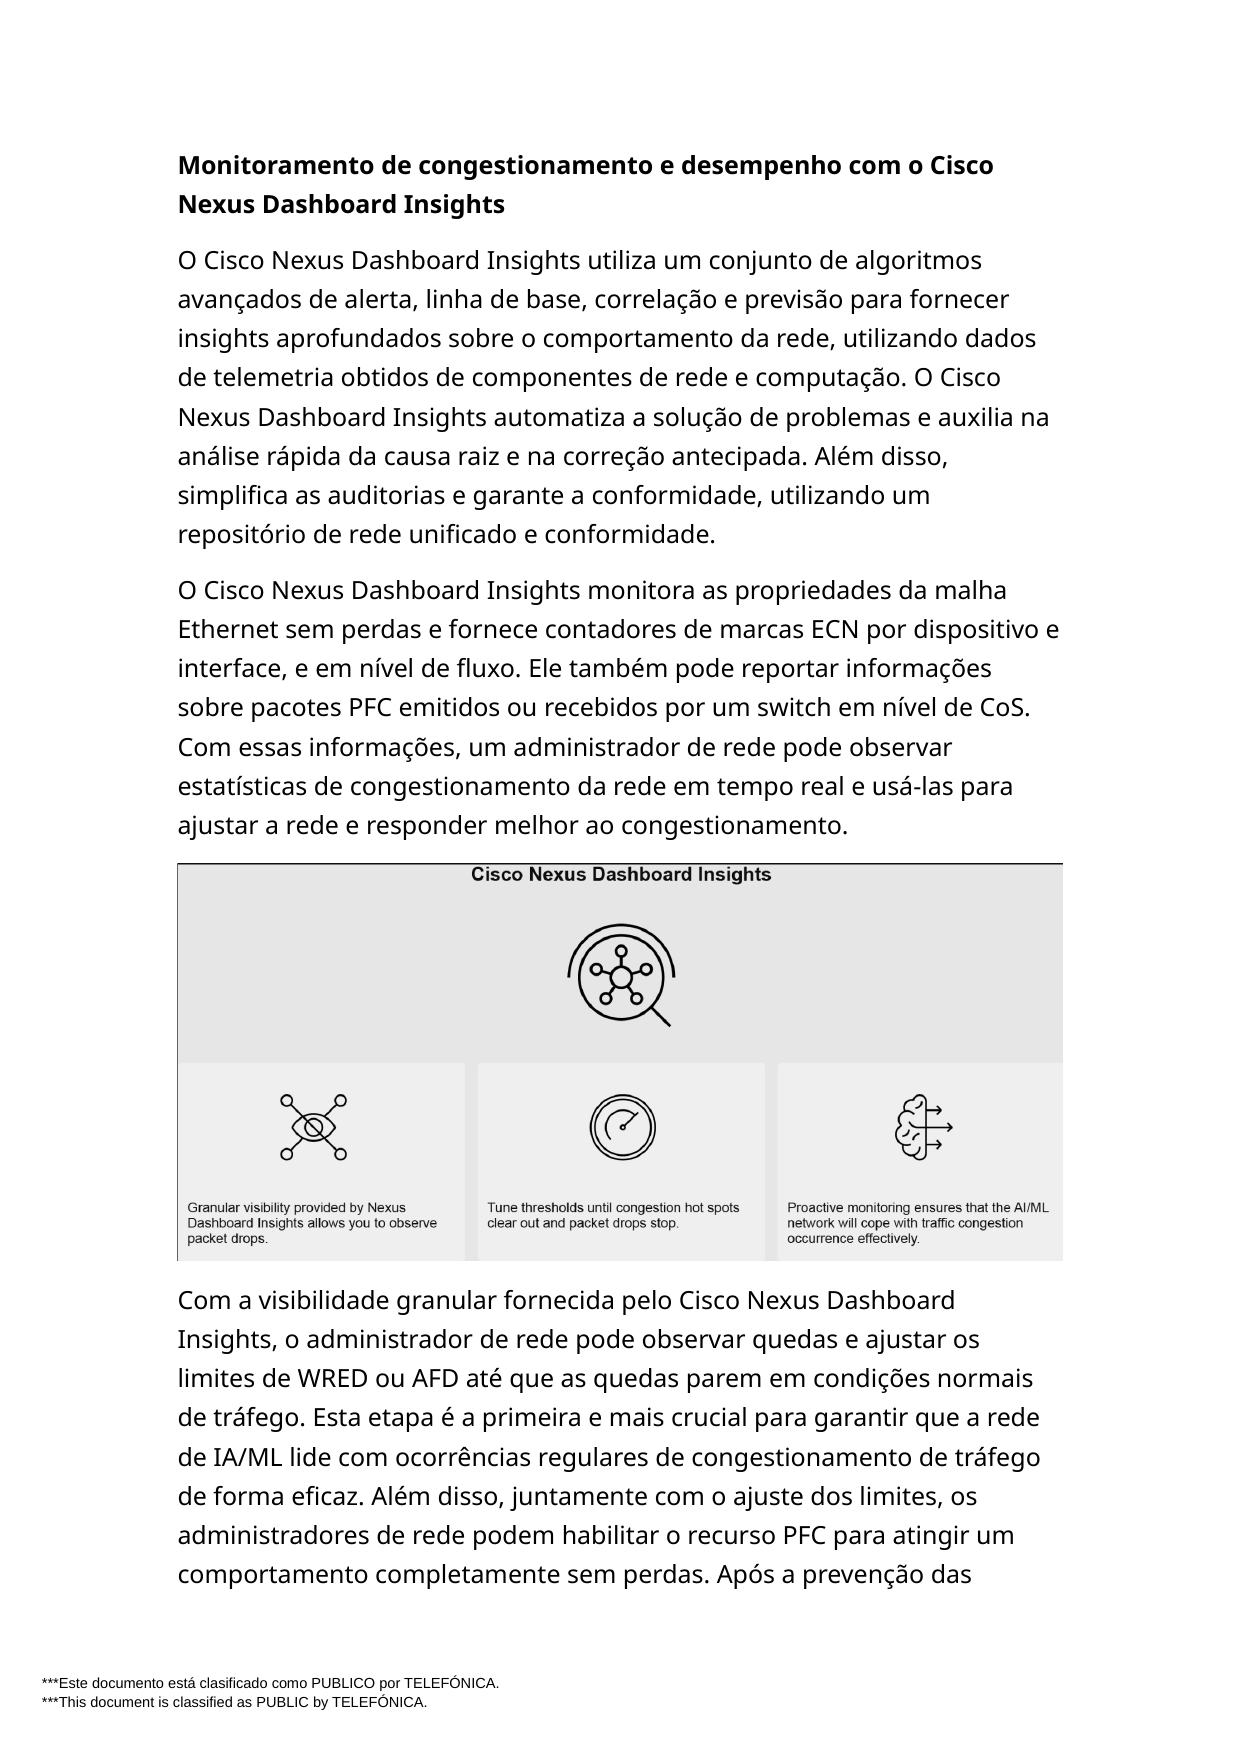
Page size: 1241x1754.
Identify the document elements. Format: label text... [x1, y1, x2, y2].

text O Cisco Nexus Dashboard Insights utiliza um conjunto de algoritmos avançados de alerta, linha de base, correlação e previsão para fornecer insights aprofundados sobre o comportamento da rede, utilizando dados de telemetria obtidos de componentes de rede e computação. O Cisco Nexus Dashboard Insights automatiza a solução de problemas e auxilia na análise rápida da causa raiz e na correção antecipada. Além disso, simplifica as auditorias e garante a conformidade, utilizando um repositório de rede unificado e conformidade. [177, 243, 1063, 551]
text Monitoramento de congestionamento e desempenho com o Cisco Nexus Dashboard Insights [177, 148, 1063, 221]
text O Cisco Nexus Dashboard Insights monitora as propriedades da malha Ethernet sem perdas e fornece contadores de marcas ECN por dispositivo e interface, e em nível de fluxo. Ele também pode reportar informações sobre pacotes PFC emitidos ou recebidos por um switch em nível de CoS. Com essas informações, um administrador de rede pode observar estatísticas de congestionamento da rede em tempo real e usá-las para ajustar a rede e responder melhor ao congestionamento. [177, 573, 1063, 842]
picture [177, 863, 1063, 1261]
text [177, 1283, 1063, 1591]
